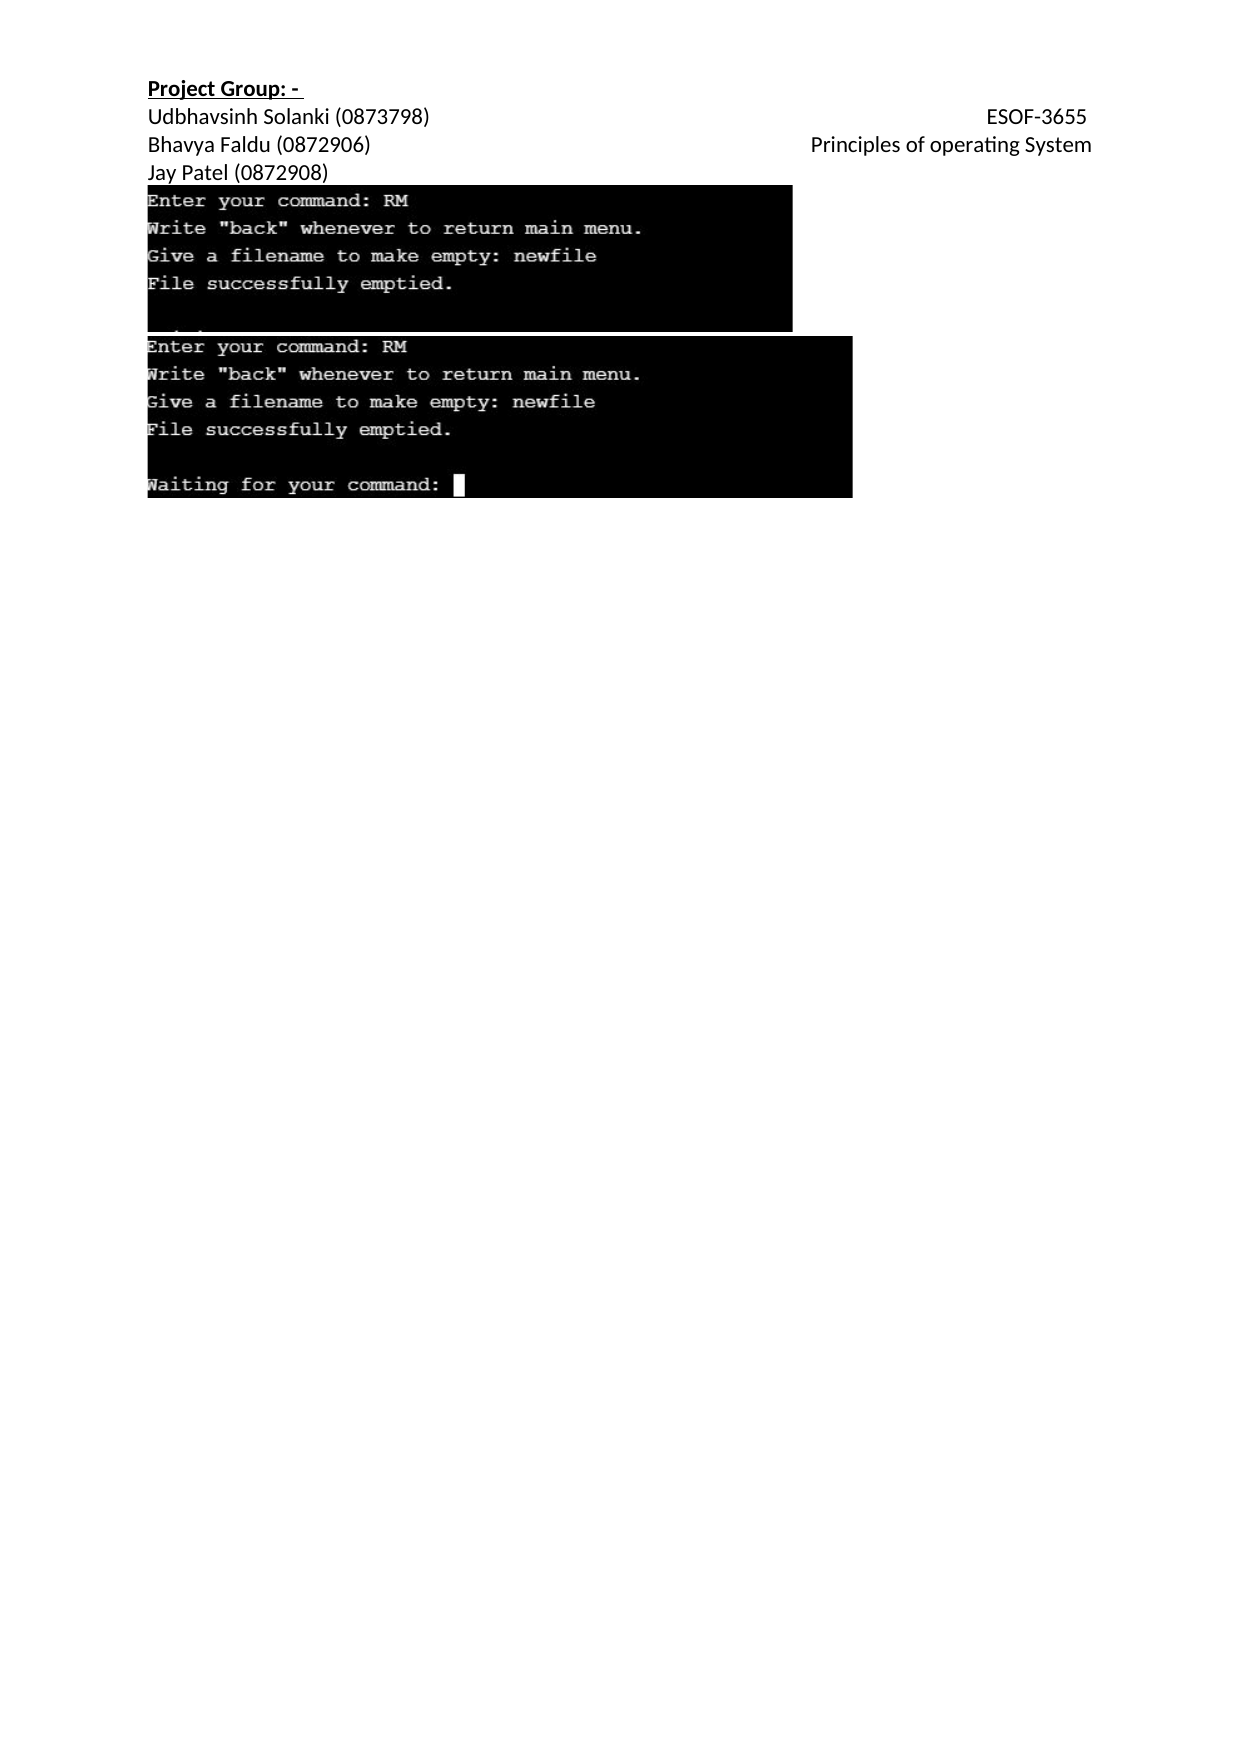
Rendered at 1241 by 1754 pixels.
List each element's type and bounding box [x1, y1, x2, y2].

picture [147, 336, 853, 498]
picture [147, 185, 793, 332]
